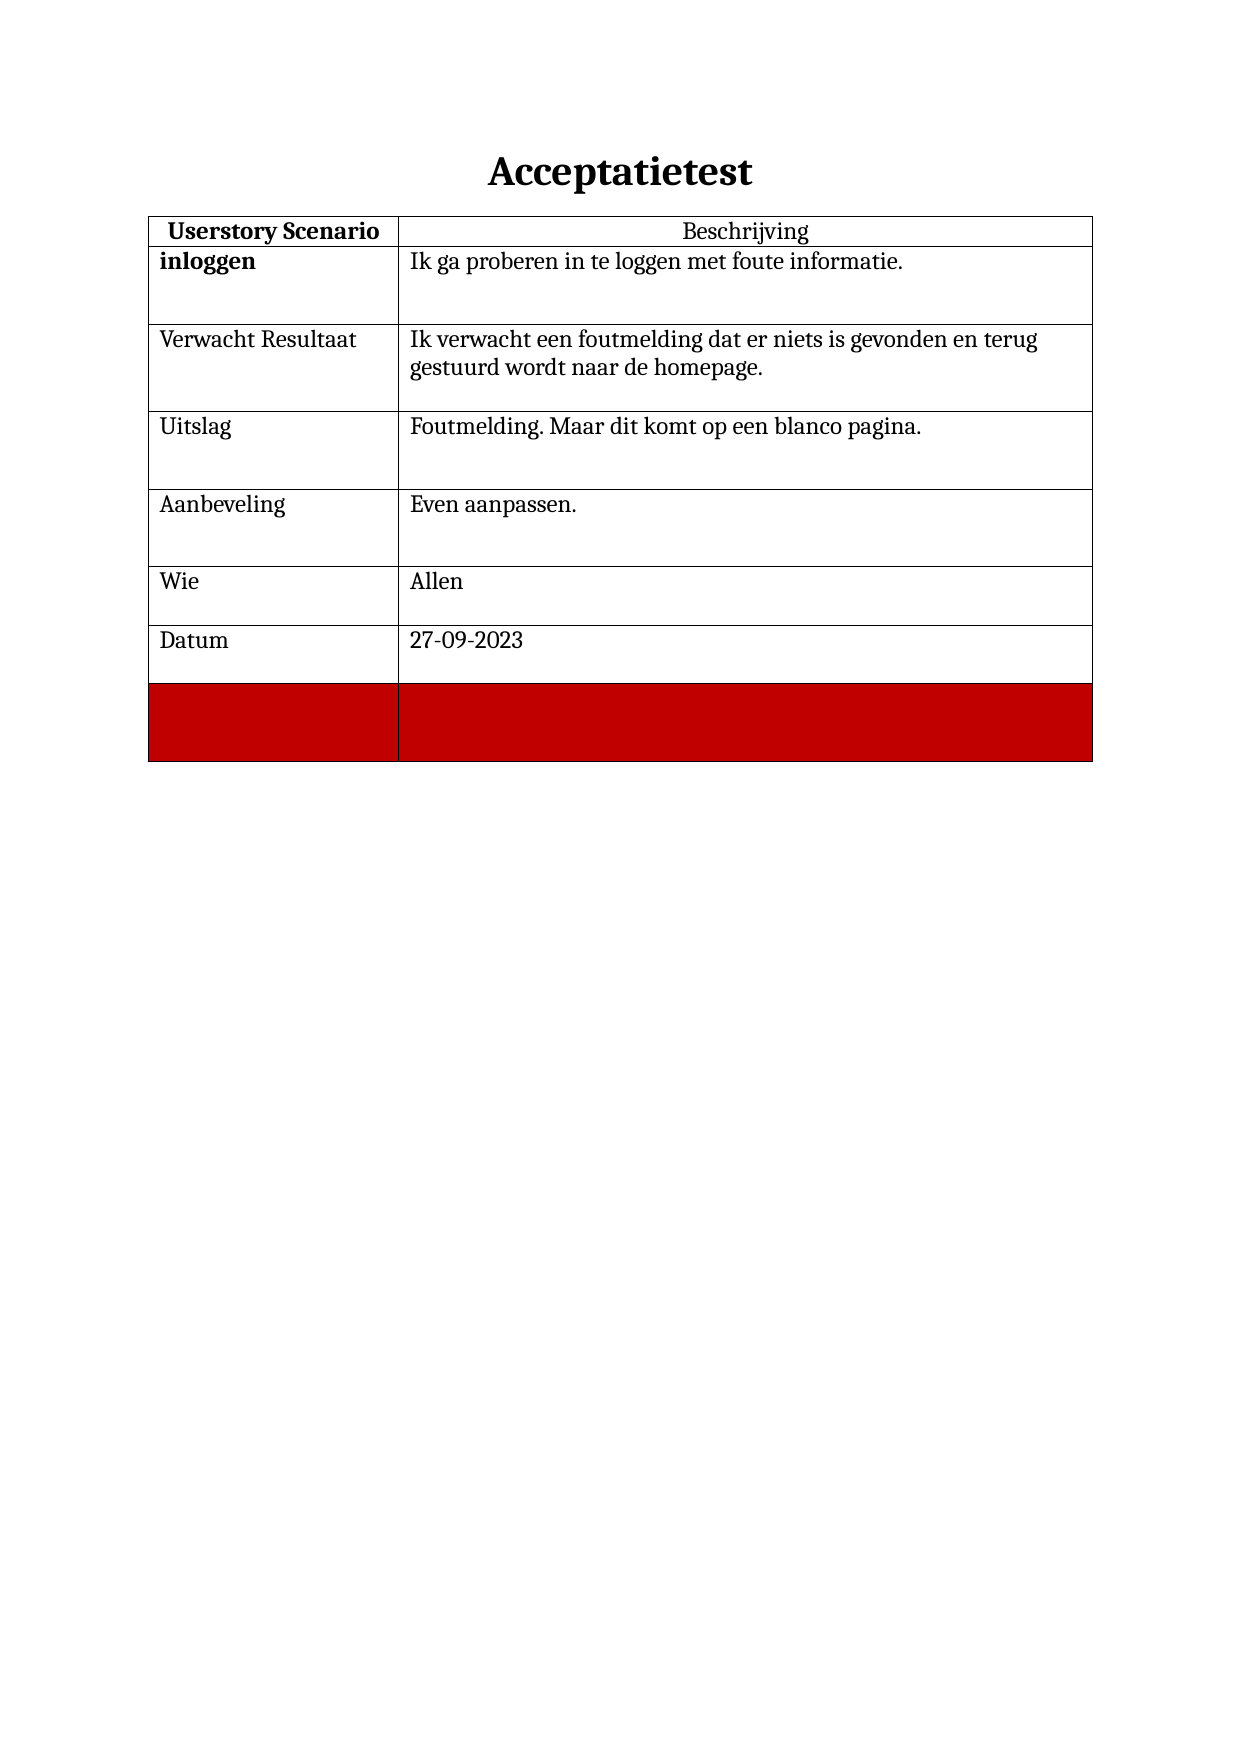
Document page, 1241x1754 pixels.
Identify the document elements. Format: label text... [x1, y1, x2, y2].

table_header Userstory Scenario [149, 217, 398, 246]
table_cell Datum [149, 626, 398, 683]
table_header Beschrijving [399, 217, 1092, 246]
table_cell [399, 684, 1092, 761]
table_cell Even aanpassen. [399, 490, 1092, 566]
table_cell Ik ga proberen in te loggen met foute informatie. [399, 247, 1092, 323]
table_cell inloggen [149, 247, 398, 323]
table_cell Uitslag [149, 412, 398, 488]
table_cell Verwacht Resultaat [149, 325, 398, 411]
table_cell 27-09-2023 [399, 626, 1092, 683]
table_cell [149, 684, 398, 761]
table_cell Wie [149, 567, 398, 625]
table_cell Aanbeveling [149, 490, 398, 566]
table_cell Foutmelding. Maar dit komt op een blanco pagina. [399, 412, 1092, 488]
table_cell Ik verwacht een foutmelding dat er niets is gevonden en terug gestuurd wordt naar de homepage. [399, 325, 1092, 411]
text Acceptatietest [148, 148, 1093, 196]
table_cell Allen [399, 567, 1092, 625]
